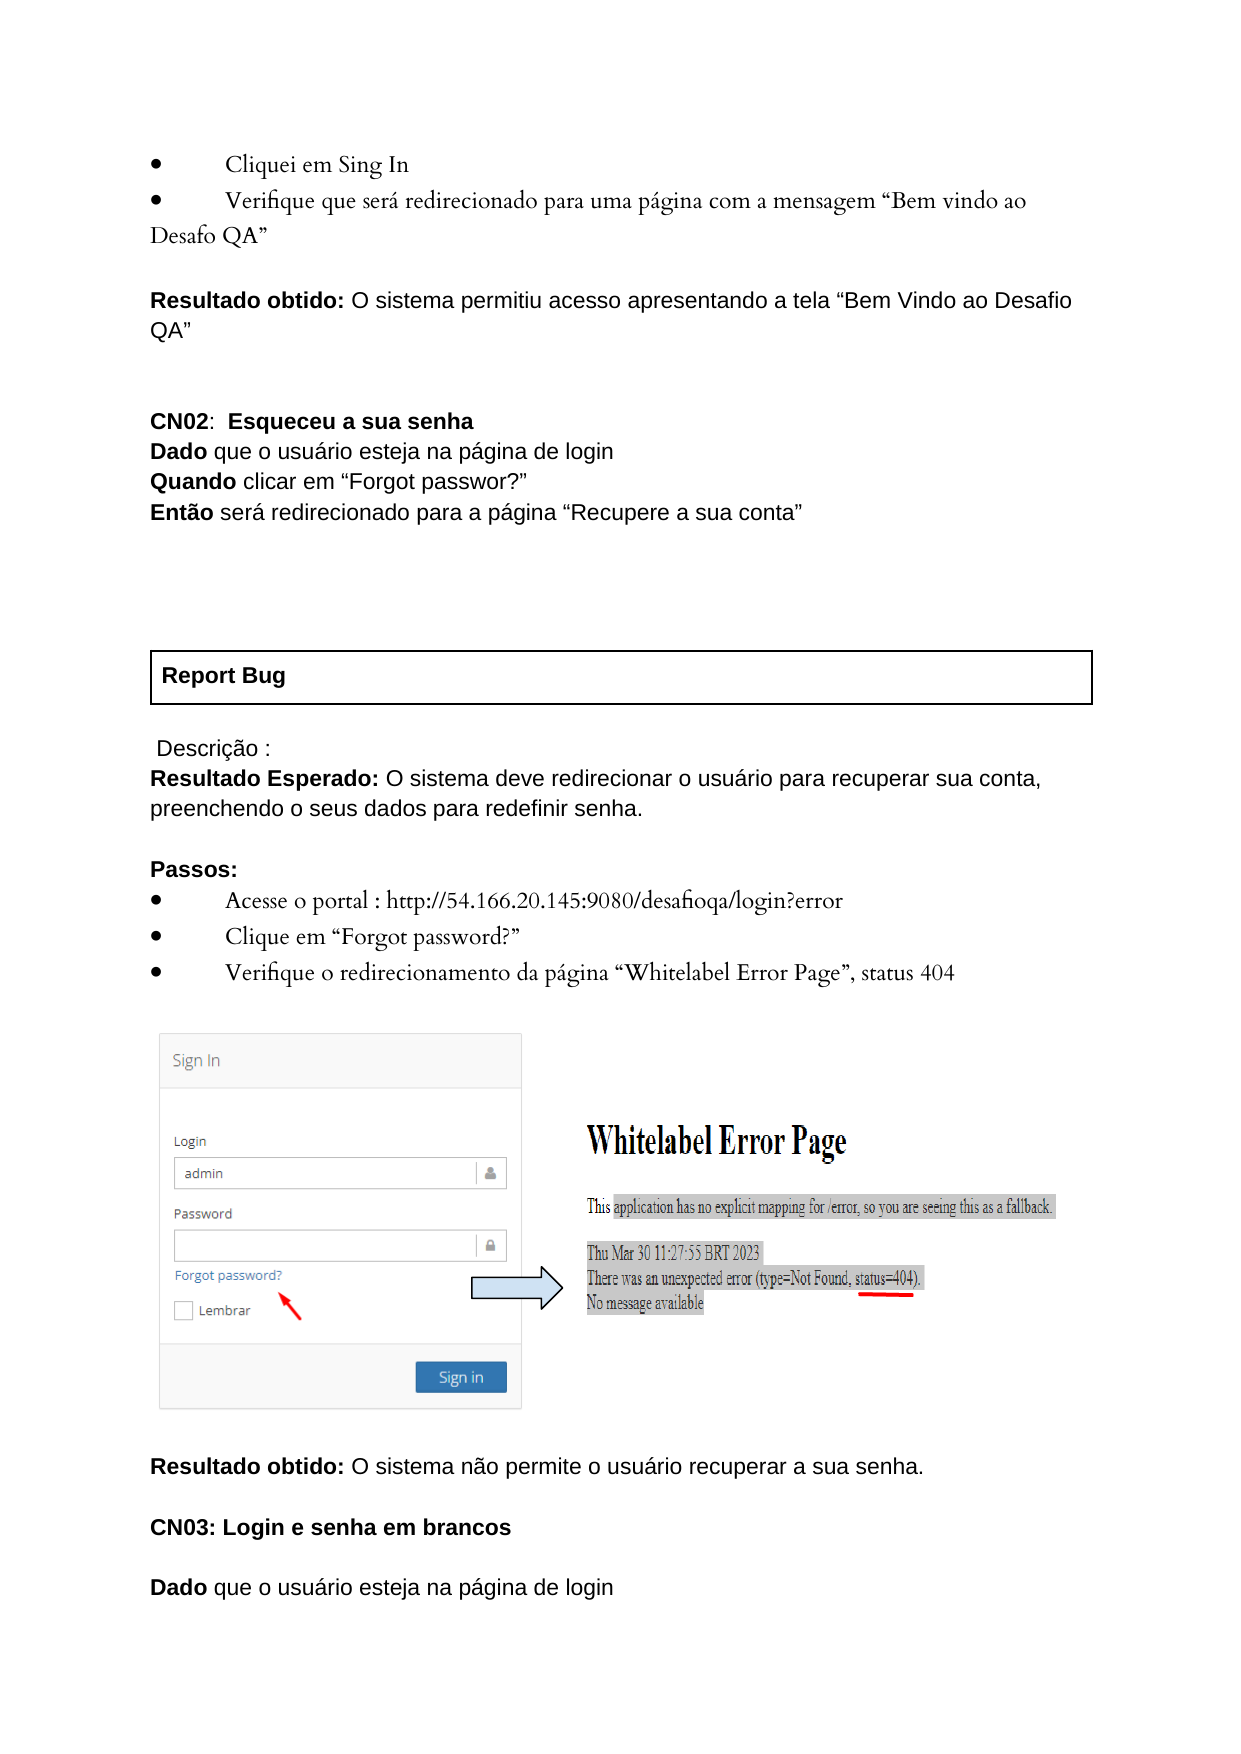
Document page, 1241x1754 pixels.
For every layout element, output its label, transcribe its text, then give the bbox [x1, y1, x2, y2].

picture [150, 1023, 526, 1420]
text ⦁ Cliquei em Sing In [150, 150, 1090, 181]
text Dado que o usuário esteja na página de login [150, 438, 1090, 464]
text Passos: [150, 856, 1090, 882]
text CN02: Esqueceu a sua senha [150, 408, 1090, 434]
text CN03: Login e senha em brancos [150, 1514, 1090, 1540]
text ⦁ Acesse o portal : http://54.166.20.145:9080/desafioqa/login?error [150, 886, 1090, 917]
text Resultado Esperado: O sistema deve redirecionar o usuário para recuperar sua conta, preenchendo o seus dados para redefinir senha. [150, 765, 1090, 822]
text Resultado obtido: O sistema permitiu acesso apresentando a tela “Bem Vindo ao Desafio QA” [150, 287, 1090, 344]
picture [582, 1105, 1064, 1420]
table_header Report Bug [152, 652, 1091, 703]
text ⦁ Verifique que será redirecionado para uma página com a mensagem “Bem vindo ao Desafo QA” [150, 186, 1090, 252]
text Então será redirecionado para a página “Recupere a sua conta” [150, 498, 1090, 525]
text Dado que o usuário esteja na página de login [150, 1574, 1090, 1600]
text Descrição : [150, 735, 1090, 761]
text Quando clicar em “Forgot passwor?” [150, 468, 1090, 495]
text Resultado obtido: O sistema não permite o usuário recuperar a sua senha. [150, 1453, 1090, 1479]
text ⦁ Clique em “Forgot password?” [150, 922, 1090, 953]
text ⦁ Verifique o redirecionamento da página “Whitelabel Error Page”, status 404 [150, 957, 1090, 988]
